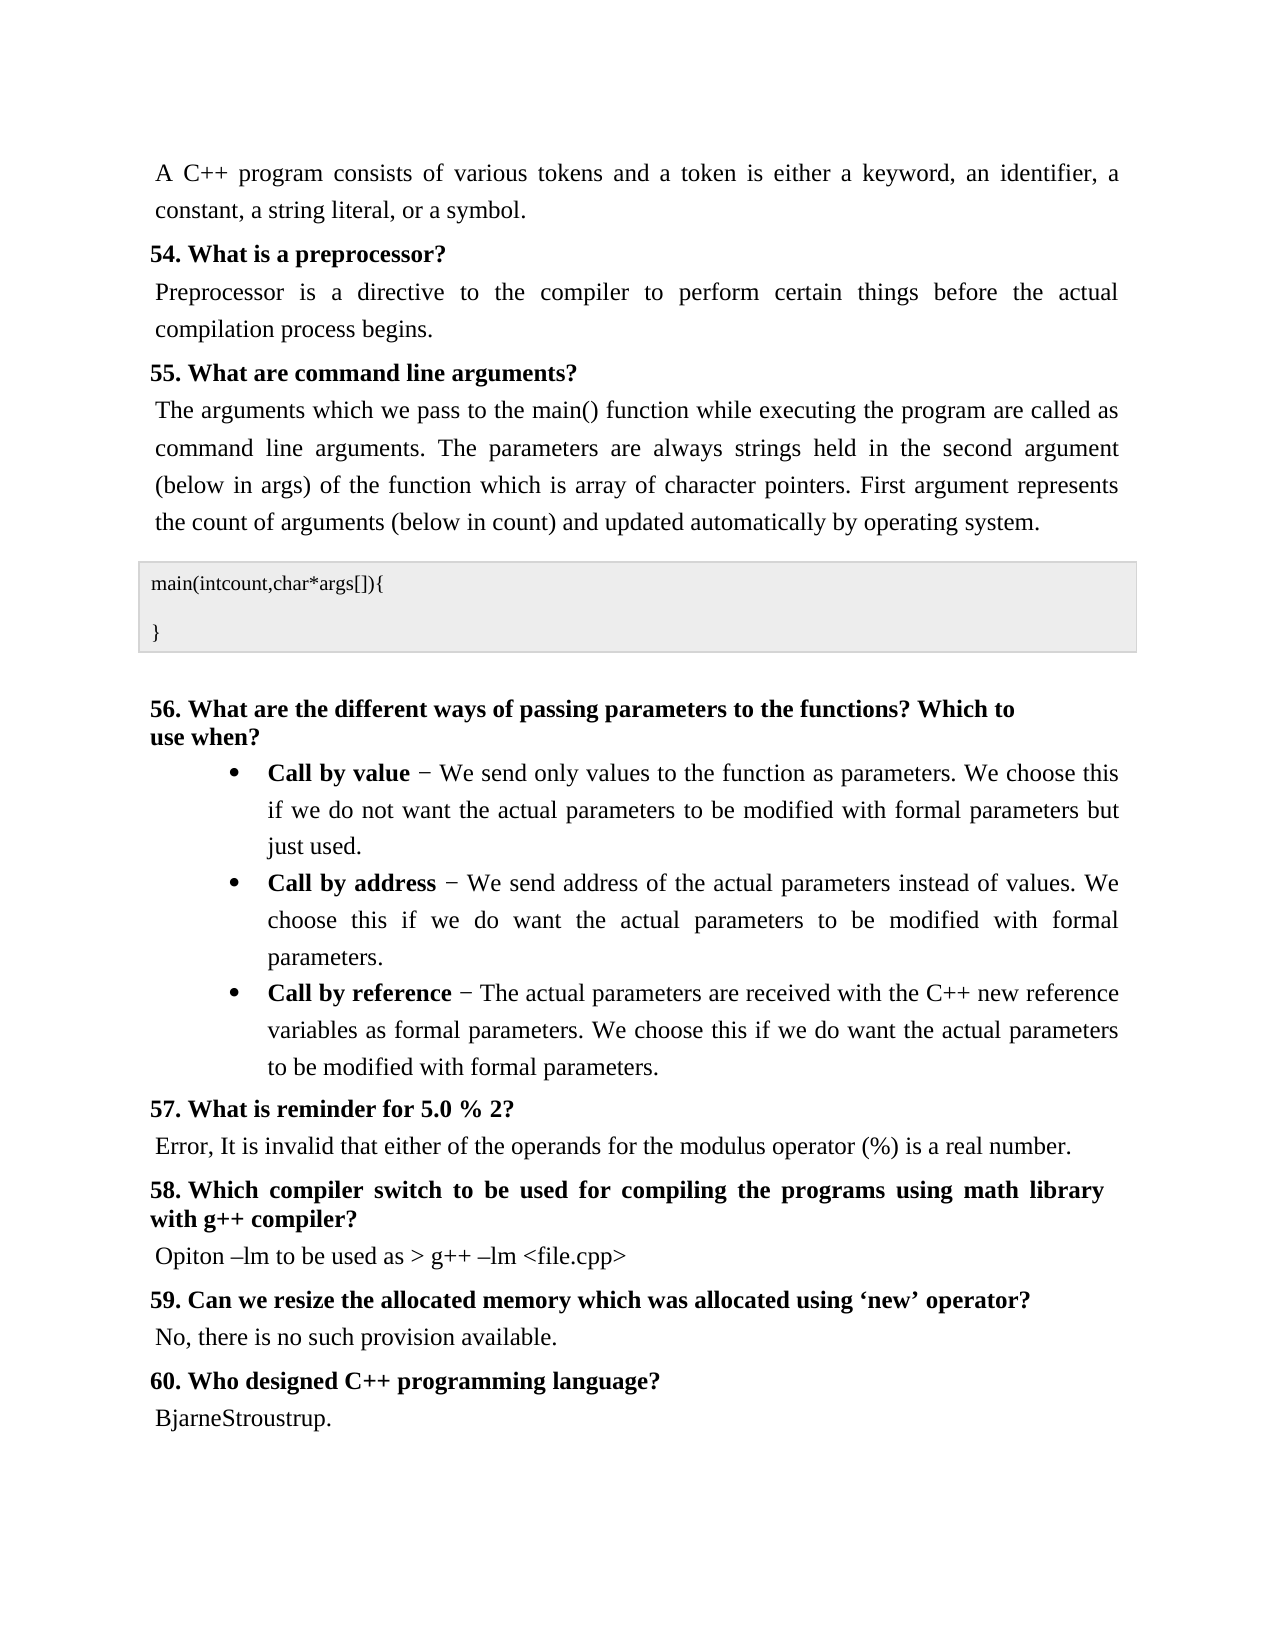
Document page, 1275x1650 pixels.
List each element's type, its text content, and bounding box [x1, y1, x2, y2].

subtitle What are the different ways of passing parameters to the functions? Which to use when? [150, 694, 1056, 751]
subtitle Can we resize the allocated memory which was allocated using ‘new’ operator? [150, 1285, 1192, 1314]
text Opiton –lm to be used as > g++ –lm <file.cpp> [155, 1241, 1192, 1269]
text Preprocessor is a directive to the compiler to perform certain things before the actual compilation process begins. [155, 277, 1120, 343]
subtitle What are command line arguments? [150, 358, 1192, 387]
subtitle Which compiler switch to be used for compiling the programs using math library with g++ compiler? [150, 1175, 1106, 1232]
text No, there is no such provision available. [155, 1322, 1192, 1351]
list Call by address − We send address of the actual parameters instead of values. We choose this if we do want the actual parameters to be modified with formal parameters. [230, 868, 1120, 971]
text BjarneStroustrup. [155, 1403, 1192, 1432]
subtitle Who designed C++ programming language? [150, 1366, 1192, 1395]
subtitle What is a preprocessor? [150, 239, 1192, 268]
list Call by reference − The actual parameters are received with the C++ new reference variables as formal parameters. We choose this if we do want the actual parameters to be modified with formal parameters. [230, 978, 1119, 1081]
list Call by value − We send only values to the function as parameters. We choose this if we do not want the actual parameters to be modified with formal parameters but just used. [230, 758, 1120, 860]
text The arguments which we pass to the main() function while executing the program are called as command line arguments. The parameters are always strings held in the second argument (below in args) of the function which is array of character pointers. First argument represents the count of arguments (below in count) and updated automatically by operating system. [155, 395, 1119, 536]
text Error, It is invalid that either of the operands for the modulus operator (%) is a real number. [155, 1131, 1192, 1159]
subtitle What is reminder for 5.0 % 2? [150, 1094, 1192, 1122]
text A C++ program consists of various tokens and a token is either a keyword, an identifier, a constant, a string literal, or a symbol. [155, 158, 1120, 224]
